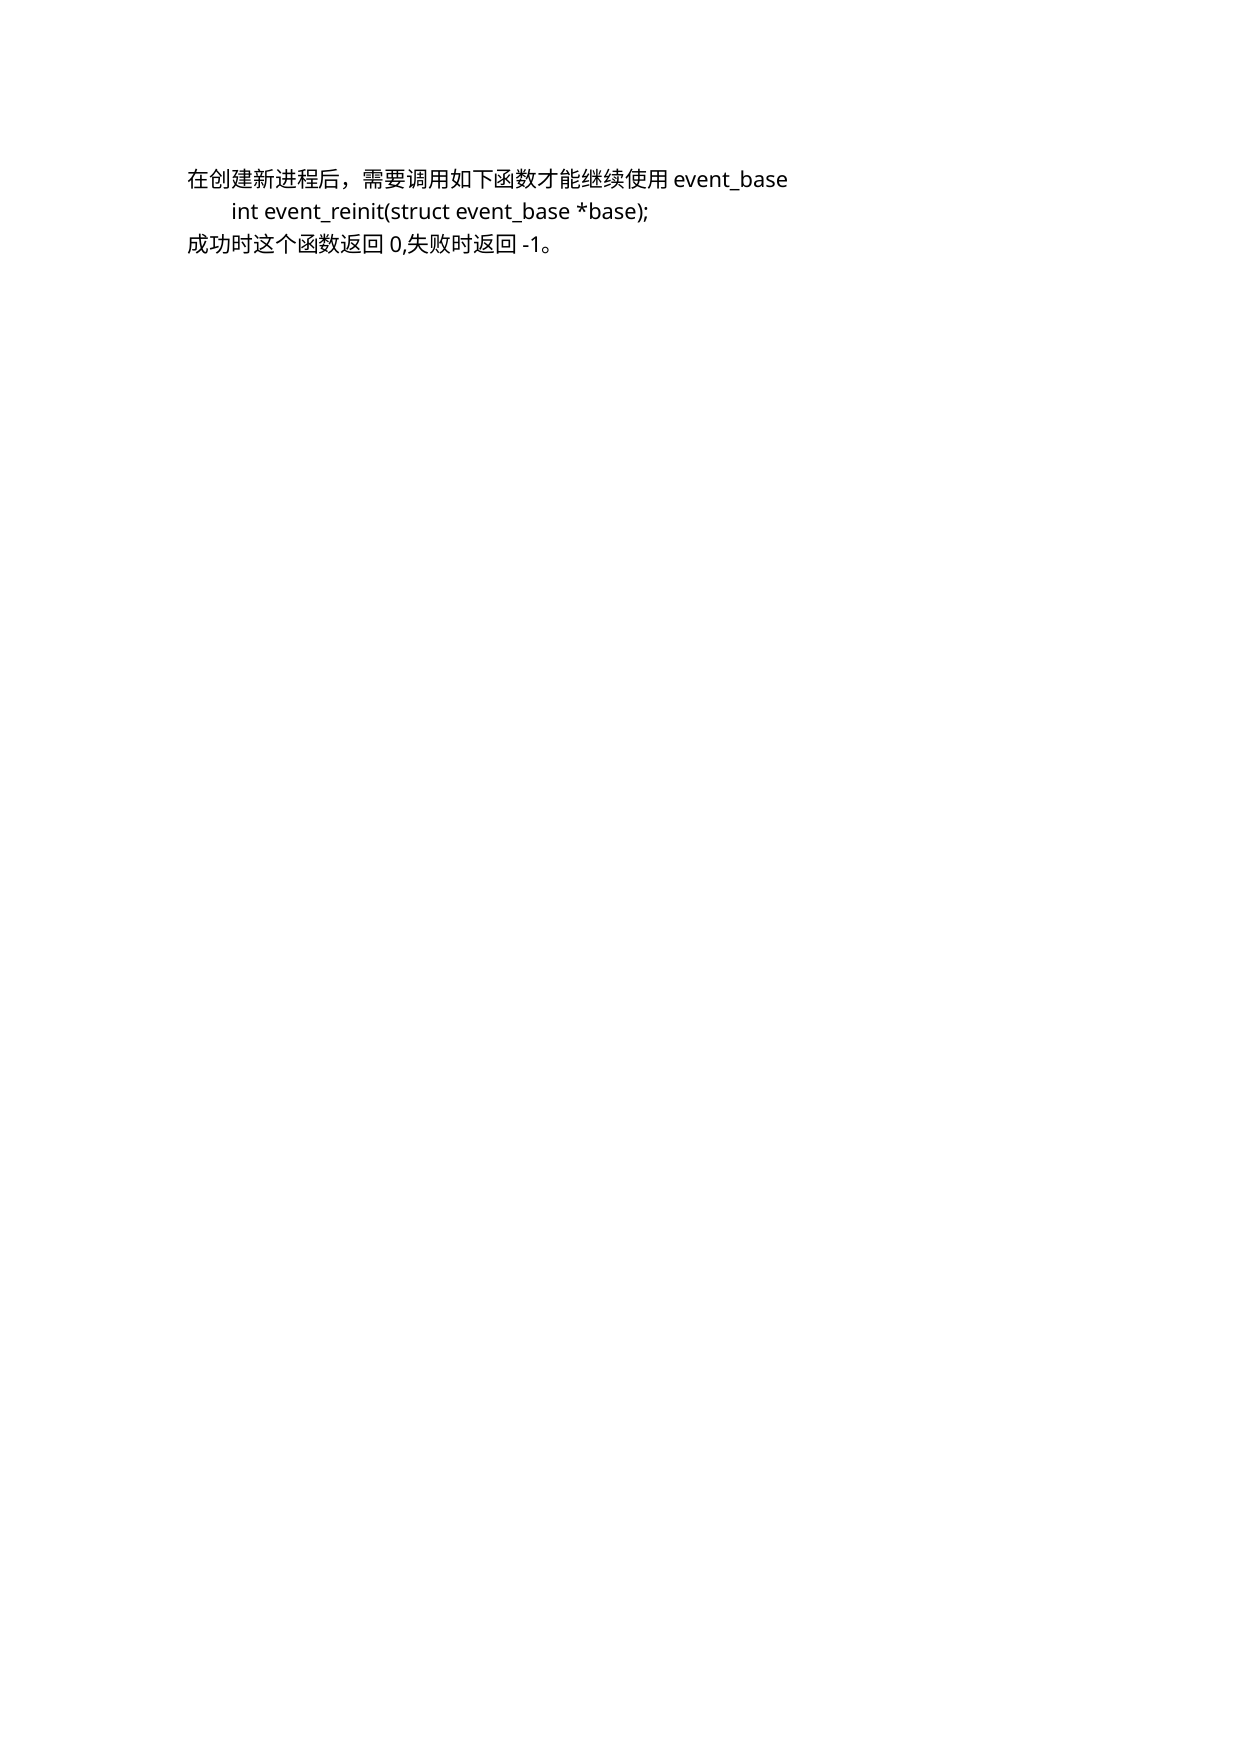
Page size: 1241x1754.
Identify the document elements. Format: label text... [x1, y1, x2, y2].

text 成功时这个函数返回 0,失败时返回 -1。 [187, 227, 1053, 259]
text 在创建新进程后，需要调用如下函数才能继续使用event_base [187, 162, 1053, 194]
text int event_reinit(struct event_base *base); [187, 194, 1053, 227]
